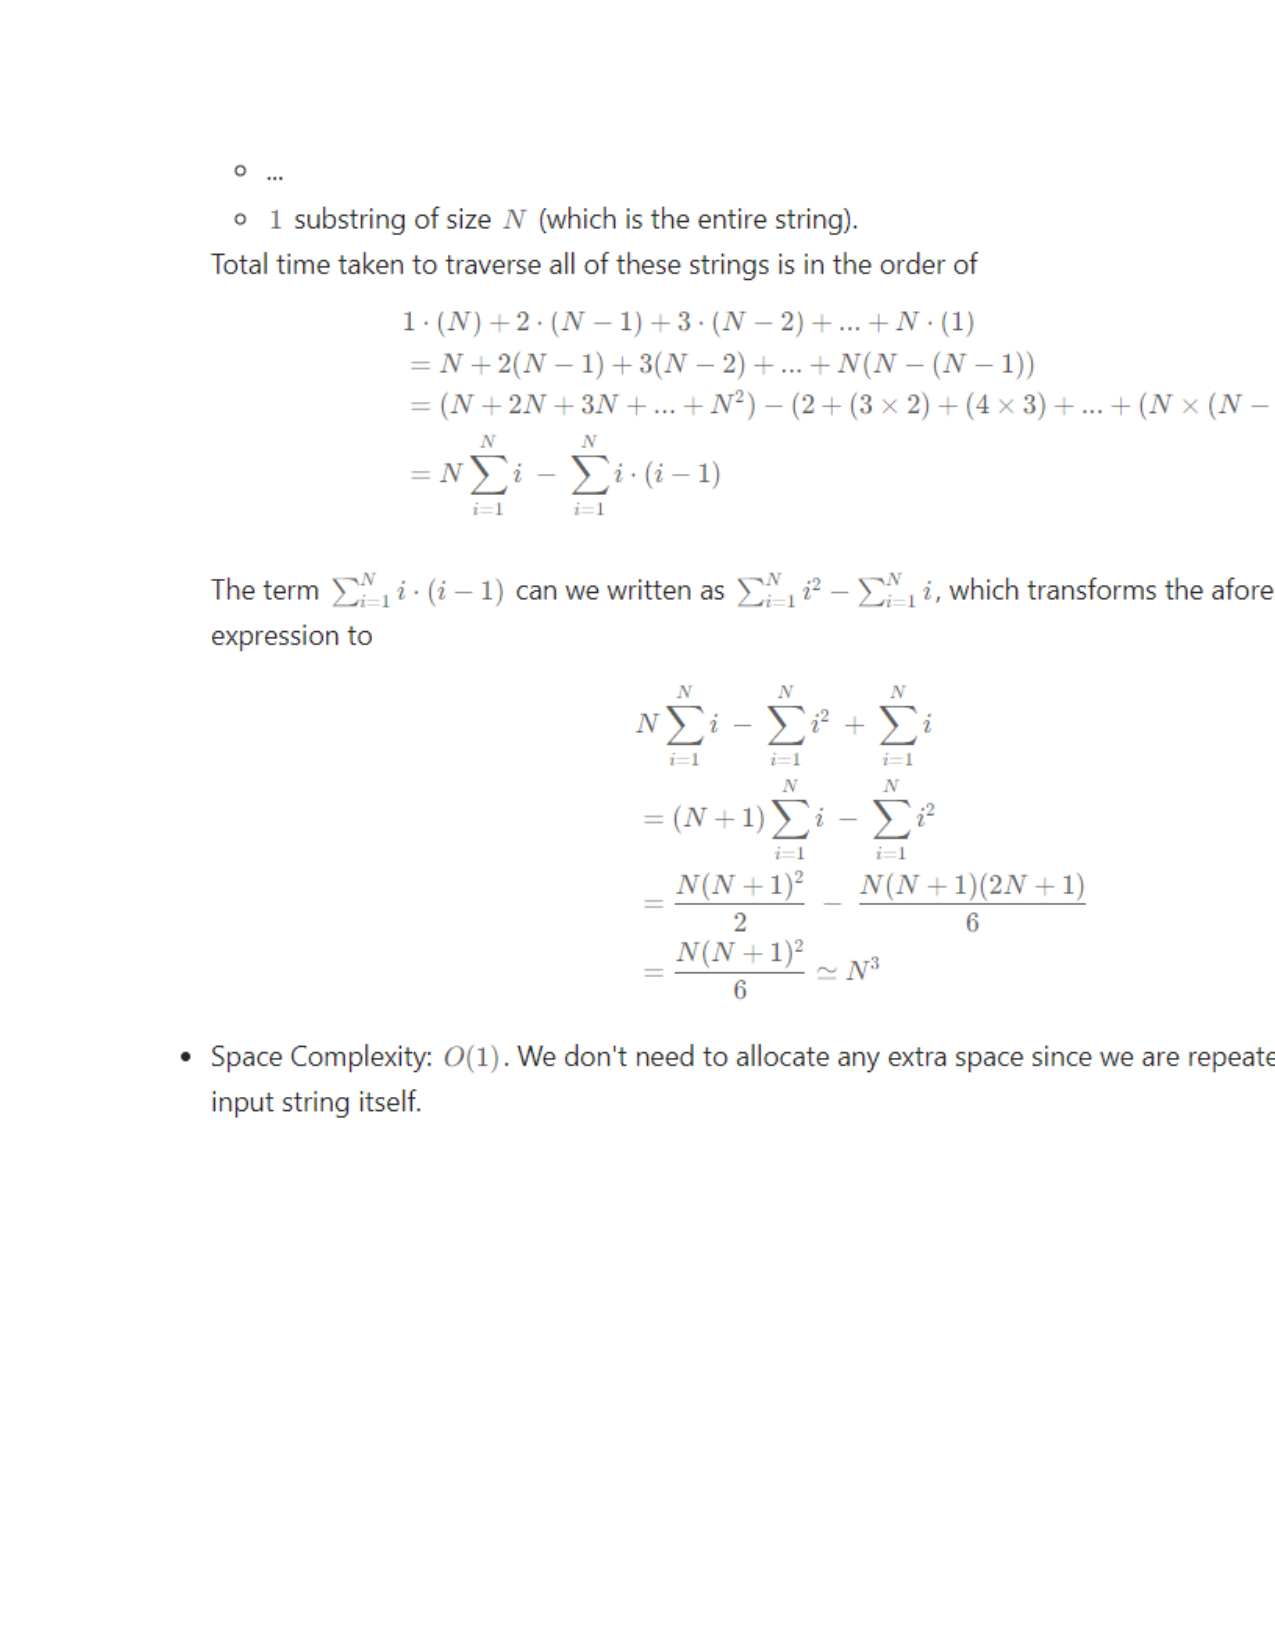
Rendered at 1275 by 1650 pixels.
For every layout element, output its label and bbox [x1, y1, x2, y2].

picture [150, 150, 1275, 1132]
